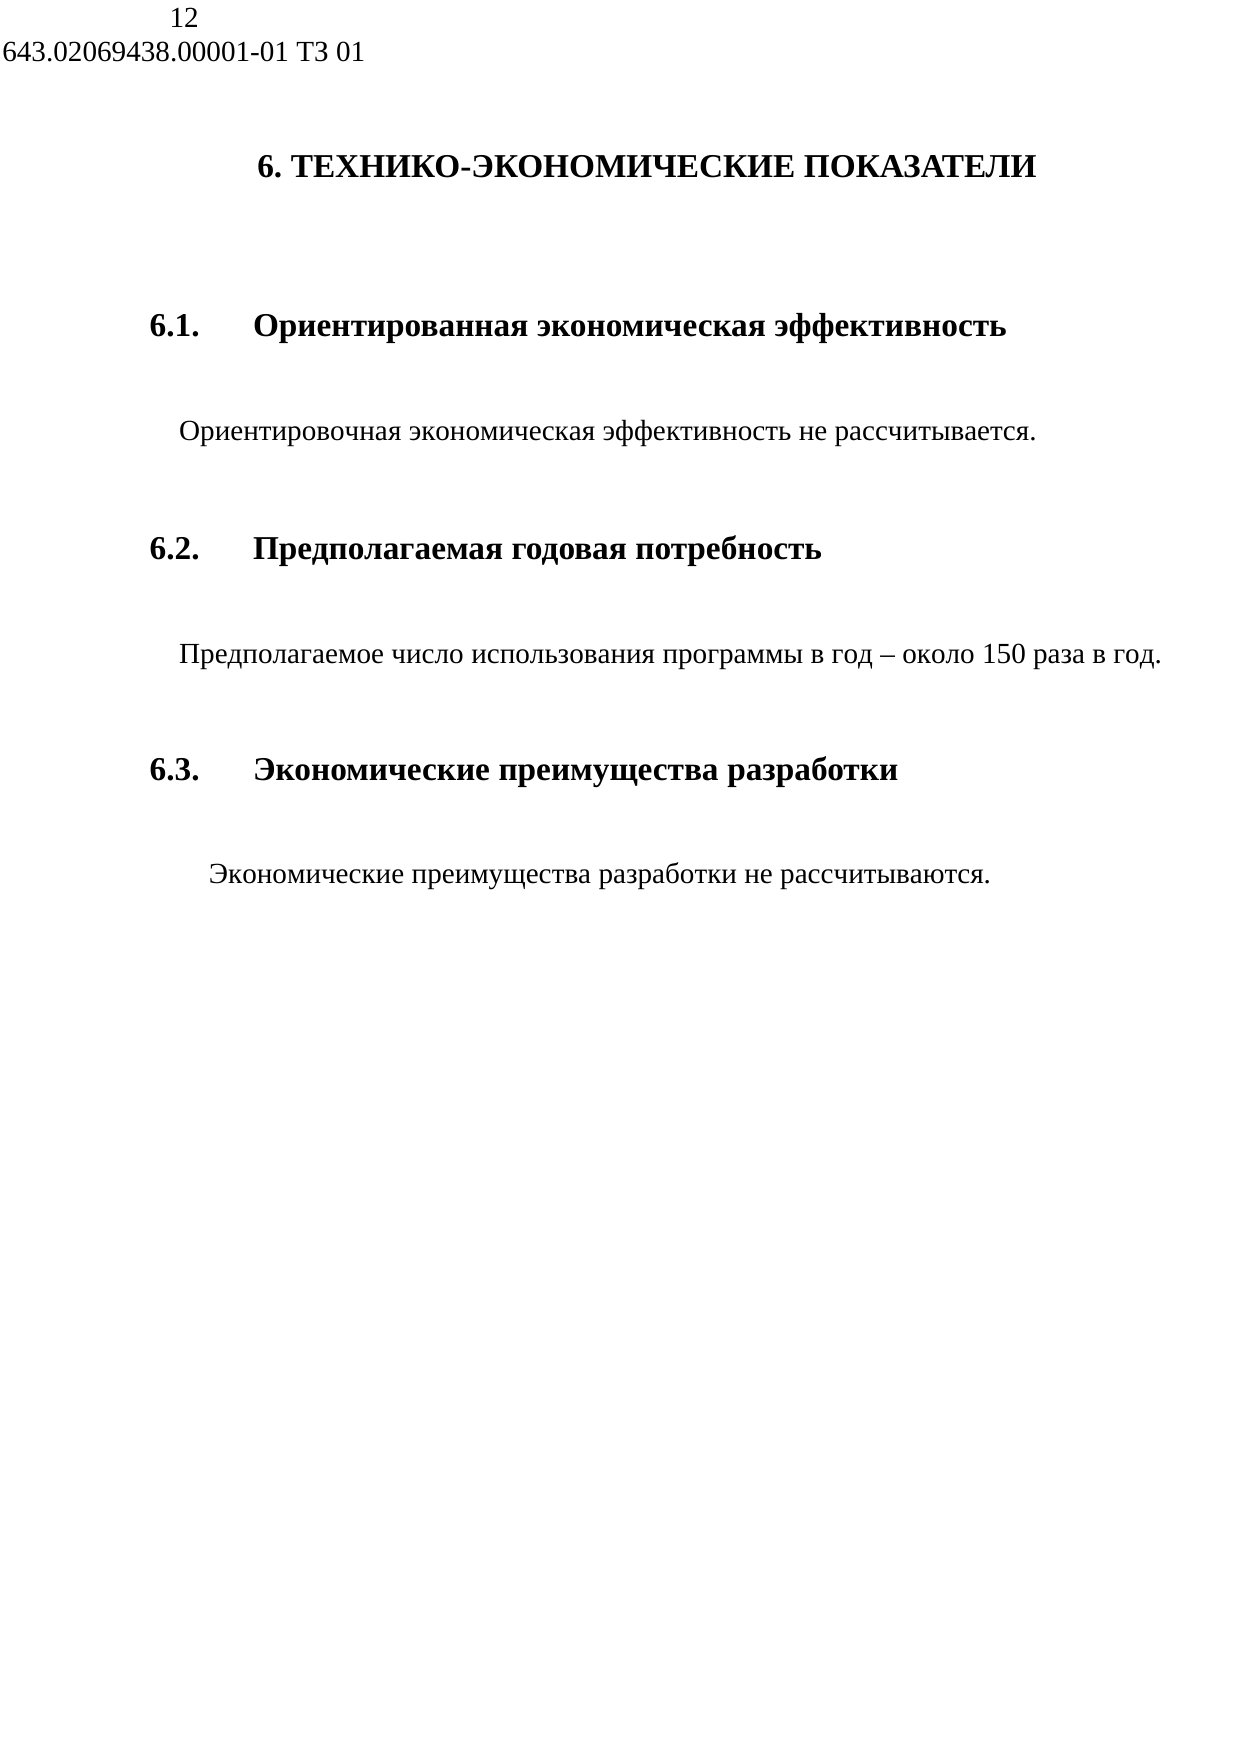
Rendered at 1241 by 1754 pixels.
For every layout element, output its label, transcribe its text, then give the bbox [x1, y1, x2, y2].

subtitle Ориентированная экономическая эффективность [149, 306, 1228, 344]
subtitle Предполагаемая годовая потребность [149, 528, 1228, 567]
text Экономические преимущества разработки не рассчитываются. [207, 856, 1228, 889]
text Ориентировочная экономическая эффективность не рассчитывается. [179, 413, 1228, 446]
text Предполагаемое число использования программы в год – около 150 раза в год. [179, 636, 1228, 669]
subtitle ТЕХНИКО-ЭКОНОМИЧЕСКИЕ ПОКАЗАТЕЛИ [257, 147, 1228, 185]
subtitle Экономические преимущества разработки [149, 749, 1228, 787]
